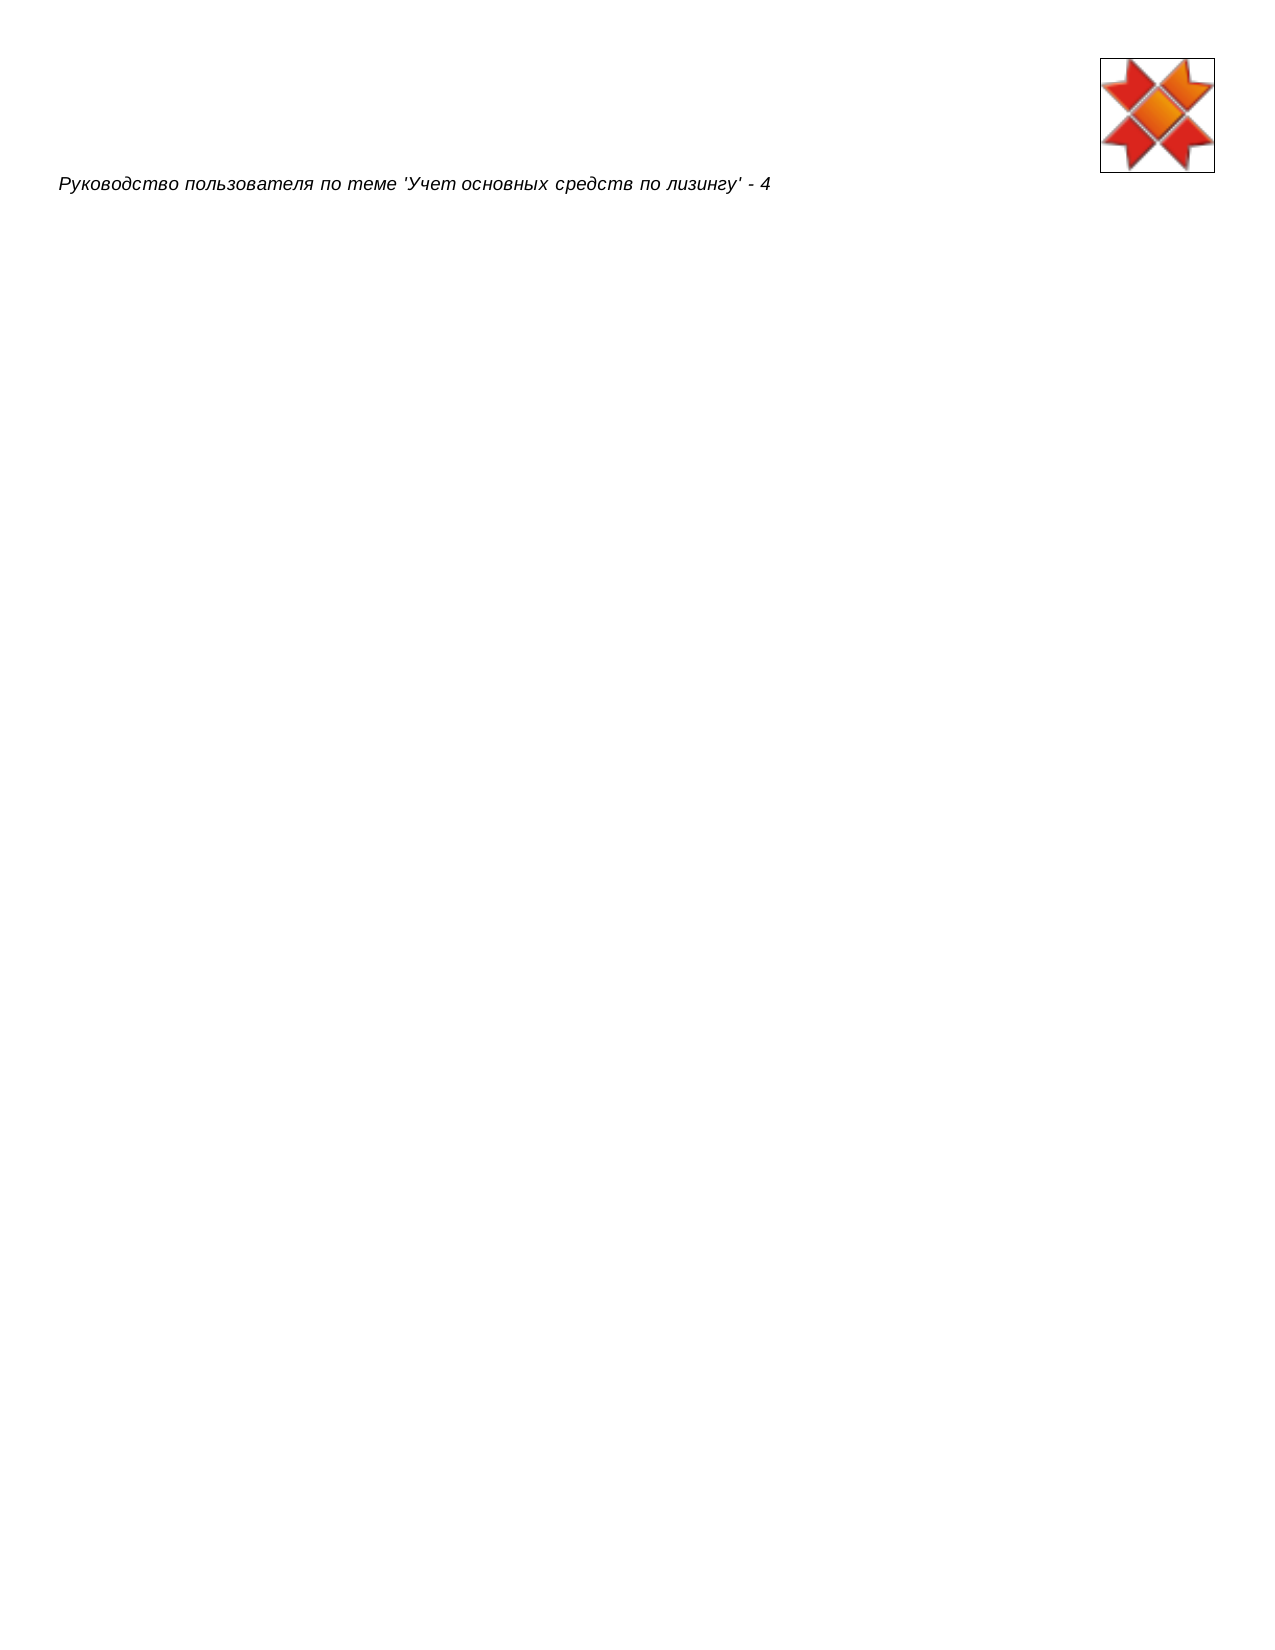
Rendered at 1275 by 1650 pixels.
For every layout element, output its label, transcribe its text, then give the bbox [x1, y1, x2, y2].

text Руководство пользователя по теме 'Учет основных средств по лизингу' - 4 [58, 173, 1225, 194]
picture [1101, 59, 1214, 172]
